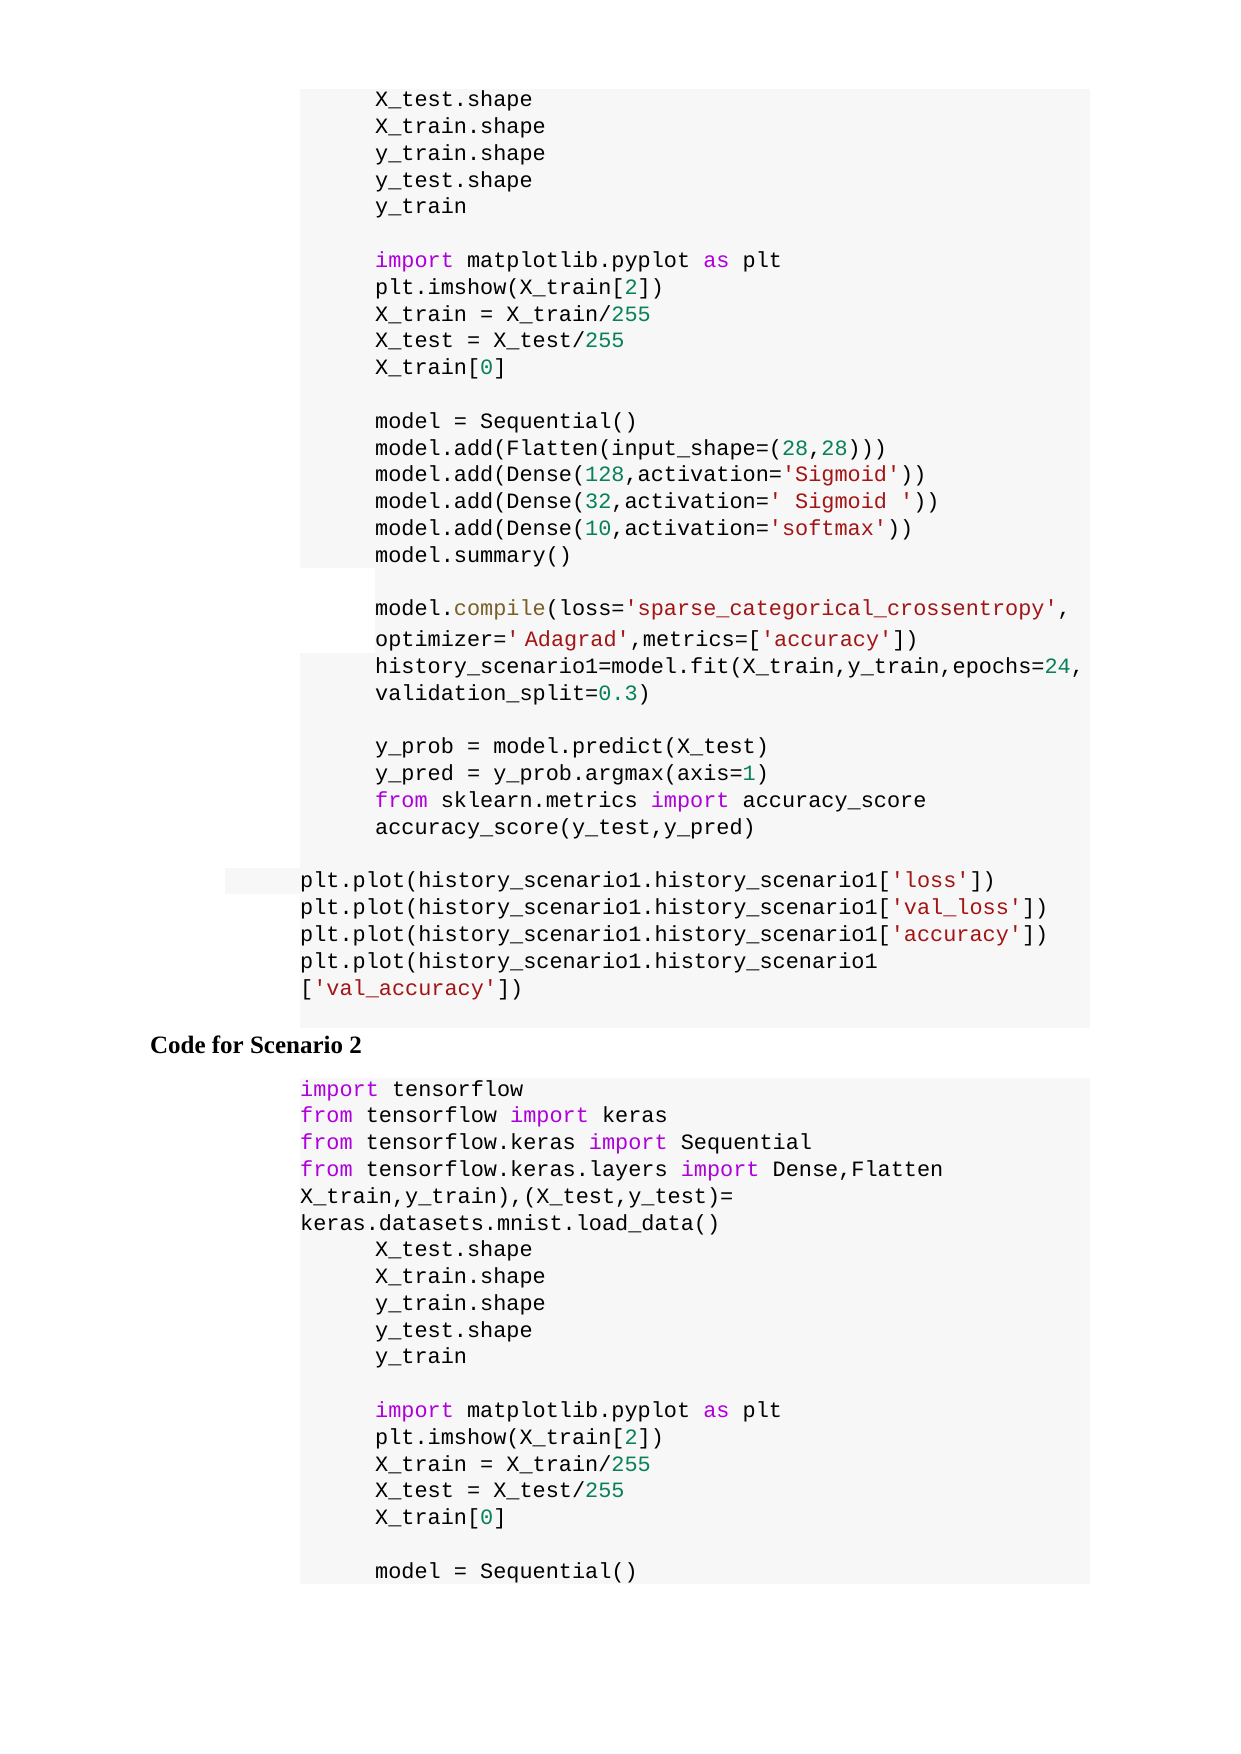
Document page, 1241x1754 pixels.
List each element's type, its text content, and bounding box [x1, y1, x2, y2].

text X_test = X_test/255 [300, 1479, 1090, 1504]
text model.add(Dense(128,activation='Sigmoid')) [300, 463, 1090, 488]
text history_scenario1=model.fit(X_train,y_train,epochs=24, validation_split=0.3) [300, 655, 1090, 707]
text y_prob = model.predict(X_test) [300, 736, 1090, 761]
text X_test.shape [300, 1238, 1090, 1263]
text from sklearn.metrics import accuracy_score [300, 789, 1090, 814]
text y_train.shape [300, 142, 1090, 167]
text Code for Scenario 2 [150, 1030, 1090, 1059]
text import matplotlib.pyplot as plt [300, 1399, 1090, 1424]
text plt.plot(history_scenario1.history_scenario1['val_accuracy']) [300, 950, 1090, 1001]
text plt.imshow(X_train[2]) [300, 276, 1090, 301]
text model.summary() [300, 544, 1090, 568]
text X_test.shape [300, 89, 1090, 113]
text X_train,y_train),(X_test,y_test)= keras.datasets.mnist.load_data() [300, 1185, 1090, 1237]
text from tensorflow.keras.layers import Dense,Flatten [300, 1158, 1090, 1183]
text model.add(Dense(10,activation='softmax')) [300, 517, 1090, 542]
text y_train.shape [300, 1292, 1090, 1317]
text y_train [300, 1346, 1090, 1370]
text X_train = X_train/255 [300, 303, 1090, 328]
text X_train.shape [300, 1265, 1090, 1290]
text y_test.shape [300, 1319, 1090, 1344]
text model.add(Dense(32,activation=' Sigmoid ')) [300, 490, 1090, 515]
text X_train[0] [300, 1506, 1090, 1531]
text model.compile(loss='sparse_categorical_crossentropy', optimizer=' Adagrad',metrics=['accuracy']) [375, 597, 1090, 653]
text import tensorflow [300, 1078, 1090, 1103]
text import matplotlib.pyplot as plt [300, 249, 1090, 274]
text y_train [300, 196, 1090, 221]
text X_train = X_train/255 [300, 1453, 1090, 1477]
text plt.plot(history_scenario1.history_scenario1['loss']) [225, 869, 1090, 894]
text plt.plot(history_scenario1.history_scenario1['accuracy']) [300, 923, 1090, 948]
text X_test = X_test/255 [300, 329, 1090, 354]
text from tensorflow import keras [300, 1105, 1090, 1129]
text model = Sequential() [300, 1560, 1090, 1584]
text plt.imshow(X_train[2]) [300, 1426, 1090, 1451]
text X_train.shape [300, 115, 1090, 140]
text accuracy_score(y_test,y_pred) [300, 816, 1090, 841]
text X_train[0] [300, 356, 1090, 381]
text from tensorflow.keras import Sequential [300, 1131, 1090, 1156]
text model.add(Flatten(input_shape=(28,28))) [300, 437, 1090, 461]
text plt.plot(history_scenario1.history_scenario1['val_loss']) [300, 896, 1090, 921]
text y_pred = y_prob.argmax(axis=1) [300, 762, 1090, 787]
text y_test.shape [300, 169, 1090, 194]
text model = Sequential() [300, 410, 1090, 435]
